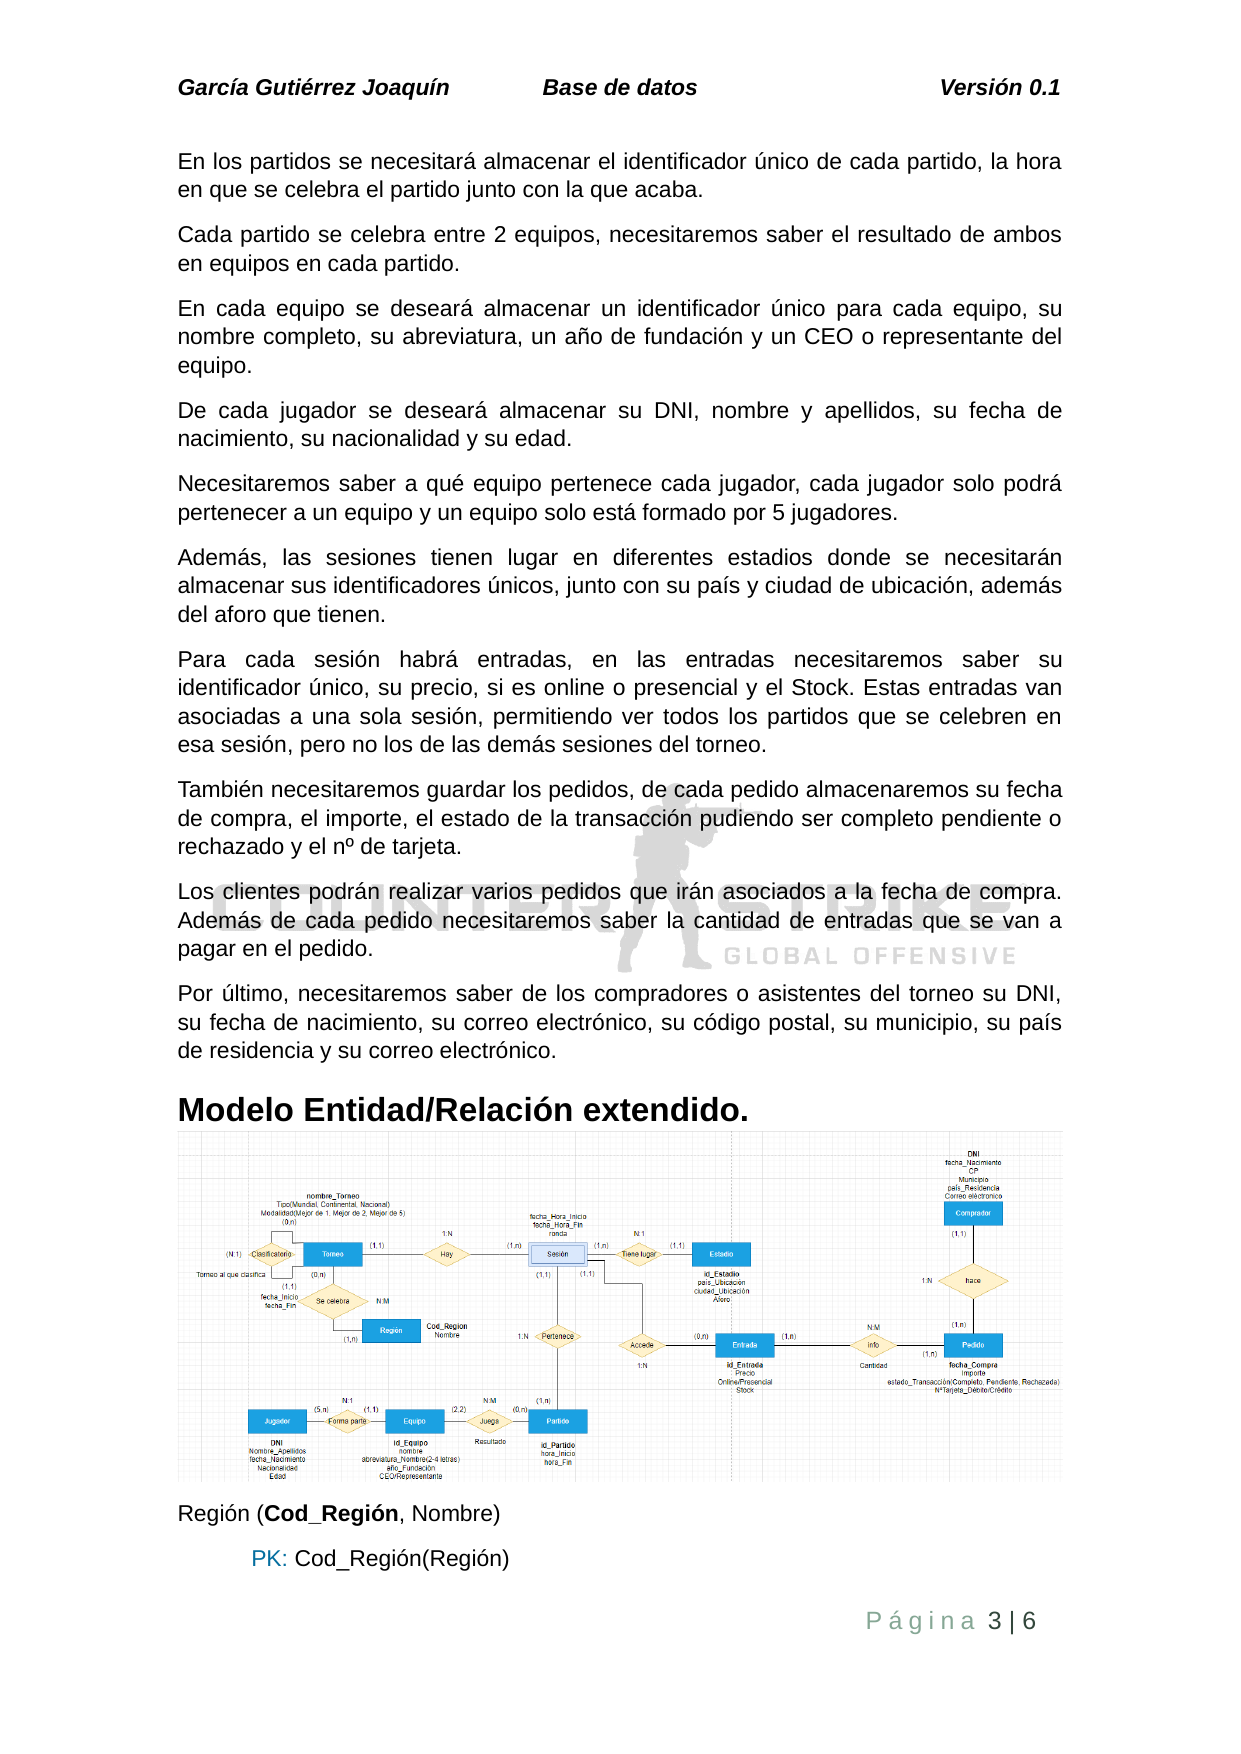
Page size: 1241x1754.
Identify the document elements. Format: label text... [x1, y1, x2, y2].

text Por último, necesitaremos saber de los compradores o asistentes del torneo su DNI, su fecha de nacimiento, su correo electrónico, su código postal, su municipio, su país de residencia y su correo electrónico. [177, 980, 1063, 1063]
text Necesitaremos saber a qué equipo pertenece cada jugador, cada jugador solo podrá pertenecer a un equipo y un equipo solo está formado por 5 jugadores. [177, 470, 1063, 525]
text Para cada sesión habrá entradas, en las entradas necesitaremos saber su identificador único, su precio, si es online o presencial y el Stock. Estas entradas van asociadas a una sola sesión, permitiendo ver todos los partidos que se celebren en esa sesión, pero no los de las demás sesiones del torneo. [177, 646, 1063, 757]
text PK: Cod_Región(Región) [177, 1545, 1063, 1572]
text De cada jugador se deseará almacenar su DNI, nombre y apellidos, su fecha de nacimiento, su nacionalidad y su edad. [177, 397, 1063, 451]
text También necesitaremos guardar los pedidos, de cada pedido almacenaremos su fecha de compra, el importe, el estado de la transacción pudiendo ser completo pendiente o rechazado y el nº de tarjeta. [177, 776, 1063, 859]
text En cada equipo se deseará almacenar un identificador único para cada equipo, su nombre completo, su abreviatura, un año de fundación y un CEO o representante del equipo. [177, 295, 1063, 378]
text Región (Cod_Región, Nombre) [177, 1500, 1063, 1527]
text Además, las sesiones tienen lugar en diferentes estadios donde se necesitarán almacenar sus identificadores únicos, junto con su país y ciudad de ubicación, además del aforo que tienen. [177, 544, 1063, 627]
text En los partidos se necesitará almacenar el identificador único de cada partido, la hora en que se celebra el partido junto con la que acaba. [177, 148, 1063, 202]
text Cada partido se celebra entre 2 equipos, necesitaremos saber el resultado de ambos en equipos en cada partido. [177, 221, 1063, 276]
subtitle Modelo Entidad/Relación extendido. [177, 1090, 1063, 1129]
picture [177, 1131, 1063, 1482]
text Los clientes podrán realizar varios pedidos que irán asociados a la fecha de compra. Además de cada pedido necesitaremos saber la cantidad de entradas que se van a pagar en el pedido. [177, 878, 1063, 961]
